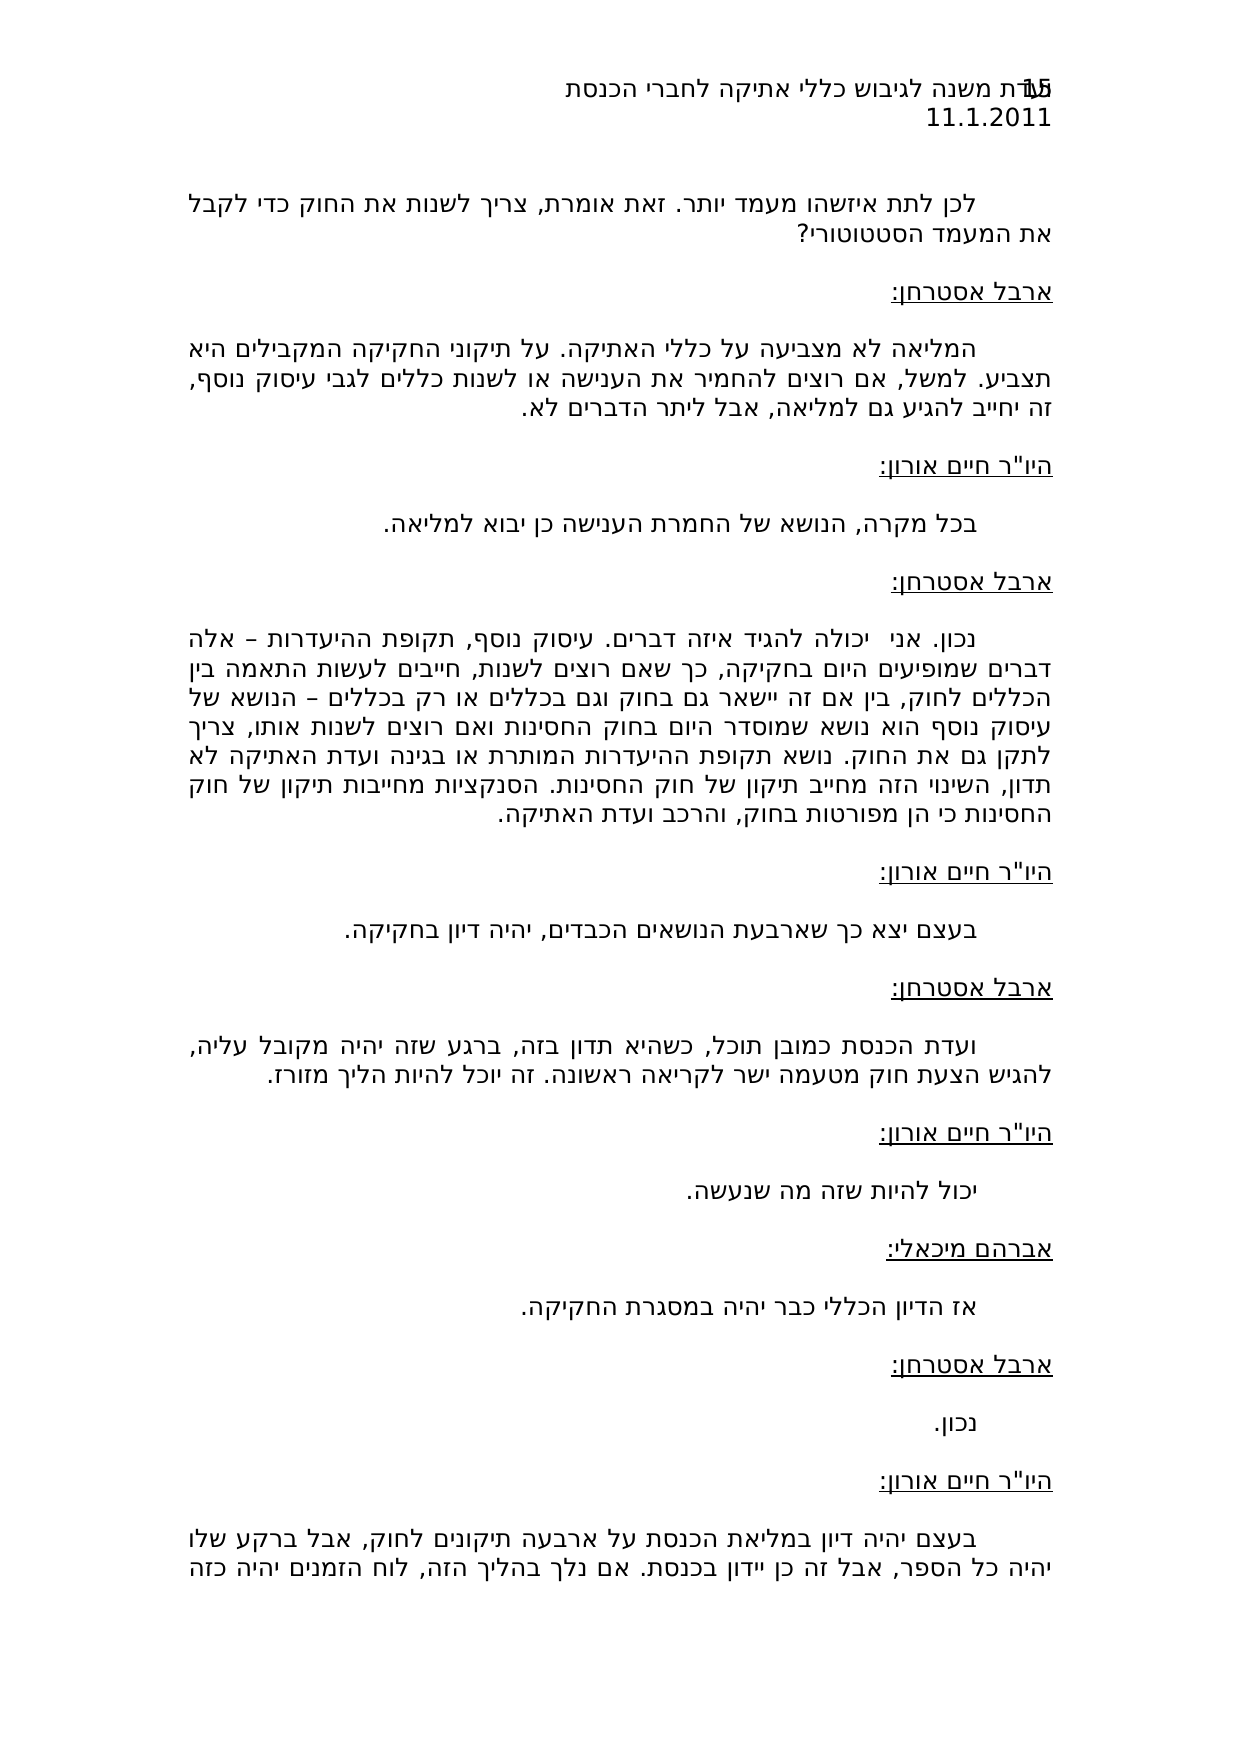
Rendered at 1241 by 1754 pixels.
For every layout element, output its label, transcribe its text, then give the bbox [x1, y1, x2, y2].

text נכון. אני יכולה להגיד איזה דברים. עיסוק נוסף, תקופת ההיעדרות – אלה דברים שמופיעים היום בחקיקה, כך שאם רוצים לשנות, חייבים לעשות התאמה בין הכללים לחוק, בין אם זה יישאר גם בחוק וגם בכללים או רק בכללים – הנושא של עיסוק נוסף הוא נושא שמוסדר היום בחוק החסינות ואם רוצים לשנות אותו, צריך לתקן גם את החוק. נושא תקופת ההיעדרות המותרת או בגינה ועדת האתיקה לא תדון, השינוי הזה מחייב תיקון של חוק החסינות. הסנקציות מחייבות תיקון של חוק החסינות כי הן מפורטות בחוק, והרכב ועדת האתיקה. [187, 624, 1053, 829]
text ארבל אסטרחן: [187, 973, 1053, 1002]
text המליאה לא מצביעה על כללי האתיקה. על תיקוני החקיקה המקבילים היא תצביע. למשל, אם רוצים להחמיר את הענישה או לשנות כללים לגבי עיסוק נוסף, זה יחייב להגיע גם למליאה, אבל ליתר הדברים לא. [187, 334, 1053, 422]
text היו"ר חיים אורון: [187, 857, 1053, 887]
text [187, 1524, 1053, 1582]
text ארבל אסטרחן: [187, 567, 1053, 596]
text בעצם יצא כך שארבעת הנושאים הכבדים, יהיה דיון בחקיקה. [187, 915, 1053, 944]
text ארבל אסטרחן: [187, 277, 1053, 306]
text היו"ר חיים אורון: [187, 451, 1053, 480]
text נכון. [187, 1408, 1053, 1437]
text אברהם מיכאלי: [187, 1234, 1053, 1263]
text לכן לתת איזשהו מעמד יותר. זאת אומרת, צריך לשנות את החוק כדי לקבל את המעמד הסטטוטורי? [187, 189, 1053, 248]
text ארבל אסטרחן: [187, 1350, 1053, 1379]
text היו"ר חיים אורון: [187, 1118, 1053, 1147]
text אז הדיון הכללי כבר יהיה במסגרת החקיקה. [187, 1292, 1053, 1321]
text יכול להיות שזה מה שנעשה. [187, 1176, 1053, 1205]
text ועדת הכנסת כמובן תוכל, כשהיא תדון בזה, ברגע שזה יהיה מקובל עליה, להגיש הצעת חוק מטעמה ישר לקריאה ראשונה. זה יוכל להיות הליך מזורז. [187, 1031, 1053, 1089]
text היו"ר חיים אורון: [187, 1466, 1053, 1495]
text בכל מקרה, הנושא של החמרת הענישה כן יבוא למליאה. [187, 509, 1053, 538]
